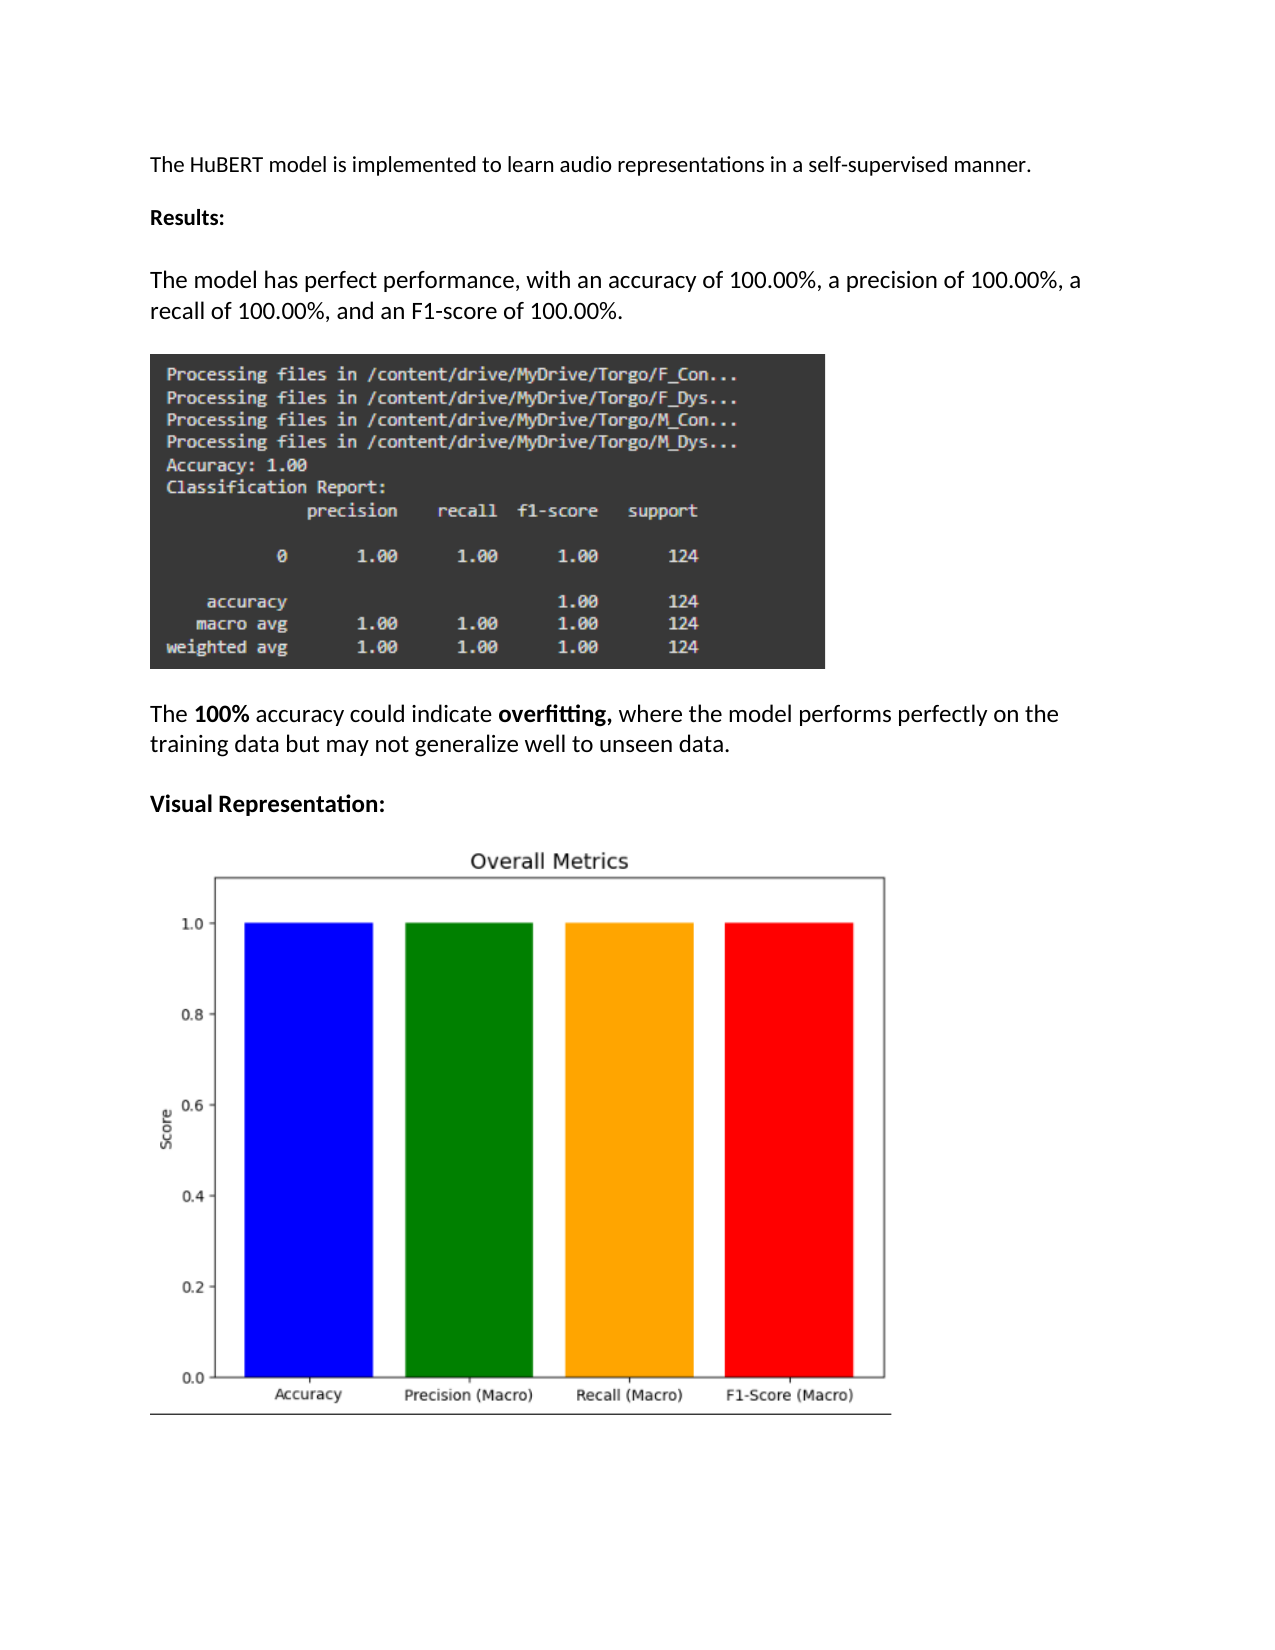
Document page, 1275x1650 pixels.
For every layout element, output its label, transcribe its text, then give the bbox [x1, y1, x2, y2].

picture [150, 354, 826, 669]
text The 100% accuracy could indicate overfitting, where the model performs perfectly on the training data but may not generalize well to unseen data. [150, 698, 1125, 759]
text The HuBERT model is implemented to learn audio representations in a self-supervised manner. [150, 150, 1125, 178]
picture [150, 847, 892, 1415]
text Visual Representation: [150, 788, 1125, 818]
text Results: [150, 203, 1125, 231]
text The model has perfect performance, with an accuracy of 100.00%, a precision of 100.00%, a recall of 100.00%, and an F1-score of 100.00%. [150, 264, 1125, 325]
